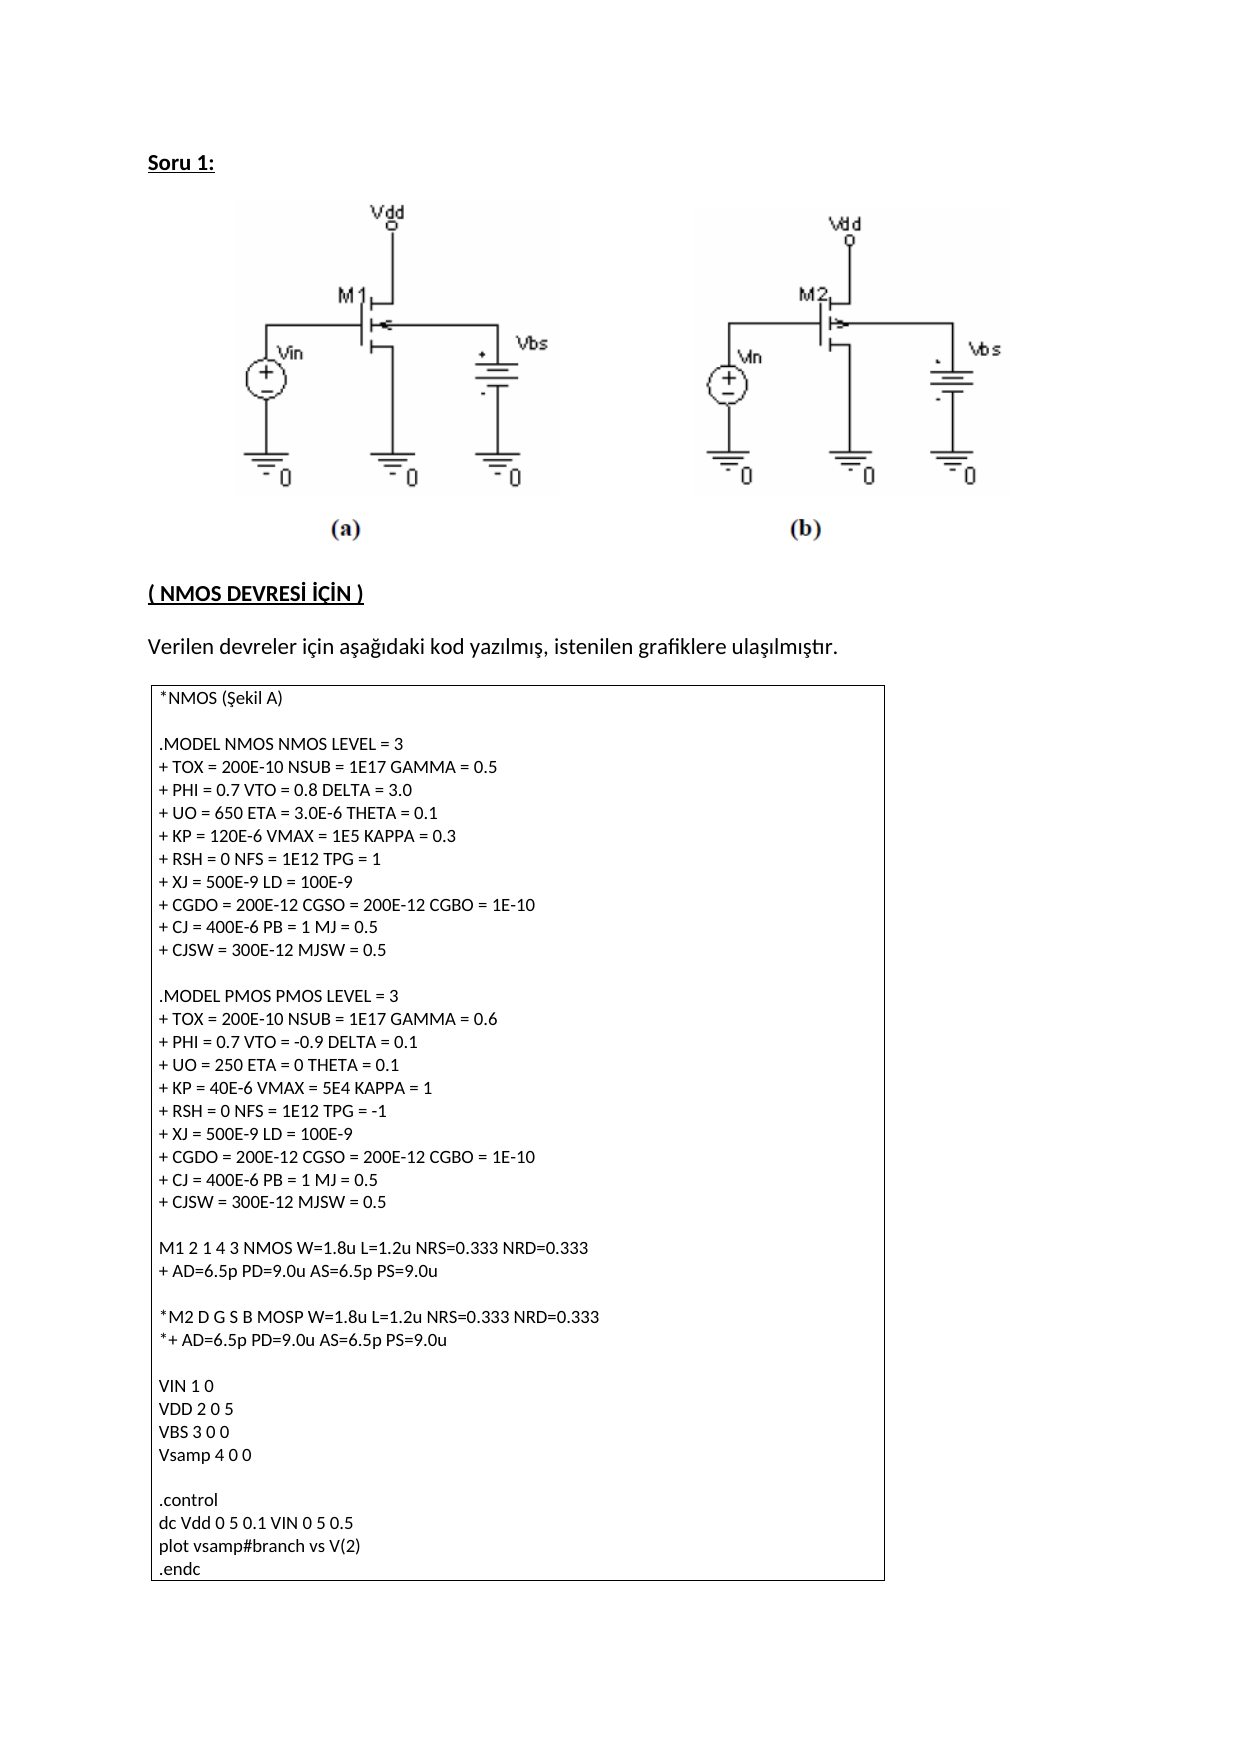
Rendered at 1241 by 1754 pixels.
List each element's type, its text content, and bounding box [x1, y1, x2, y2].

text ( NMOS DEVRESİ İÇİN ) [148, 579, 1093, 607]
picture [213, 200, 1027, 555]
table_header *NMOS (Şekil A) .MODEL NMOS NMOS LEVEL = 3 + TOX = 200E-10 NSUB = 1E17 GAMMA = 0.5 + PHI = 0.7 VTO = 0.8 DELTA = 3.0 + UO = 650 ETA = 3.0E-6 THETA = 0.1 + KP = 120E-6 VMAX = 1E5 KAPPA = 0.3 + RSH = 0 NFS = 1E12 TPG = 1 + XJ = 500E-9 LD = 100E-9 + CGDO = 200E-12 CGSO = 200E-12 CGBO = 1E-10 + CJ = 400E-6 PB = 1 MJ = 0.5 + CJSW = 300E-12 MJSW = 0.5 .MODEL PMOS PMOS LEVEL = 3 + TOX = 200E-10 NSUB = 1E17 GAMMA = 0.6 + PHI = 0.7 VTO = -0.9 DELTA = 0.1 + UO = 250 ETA = 0 THETA = 0.1 + KP = 40E-6 VMAX = 5E4 KAPPA = 1 + RSH = 0 NFS = 1E12 TPG = -1 + XJ = 500E-9 LD = 100E-9 + CGDO = 200E-12 CGSO = 200E-12 CGBO = 1E-10 + CJ = 400E-6 PB = 1 MJ = 0.5 + CJSW = 300E-12 MJSW = 0.5 M1 2 1 4 3 NMOS W=1.8u L=1.2u NRS=0.333 NRD=0.333 + AD=6.5p PD=9.0u AS=6.5p PS=9.0u *M2 D G S B MOSP W=1.8u L=1.2u NRS=0.333 NRD=0.333 *+ AD=6.5p PD=9.0u AS=6.5p PS=9.0u VIN 1 0 VDD 2 0 5 VBS 3 0 0 Vsamp 4 0 0 .control dc Vdd 0 5 0.1 VIN 0 5 0.5 plot vsamp#branch vs V(2) .endc [152, 686, 884, 1580]
text Soru 1: [148, 148, 1093, 176]
text Verilen devreler için aşağıdaki kod yazılmış, istenilen grafiklere ulaşılmıştır. [148, 632, 1093, 660]
